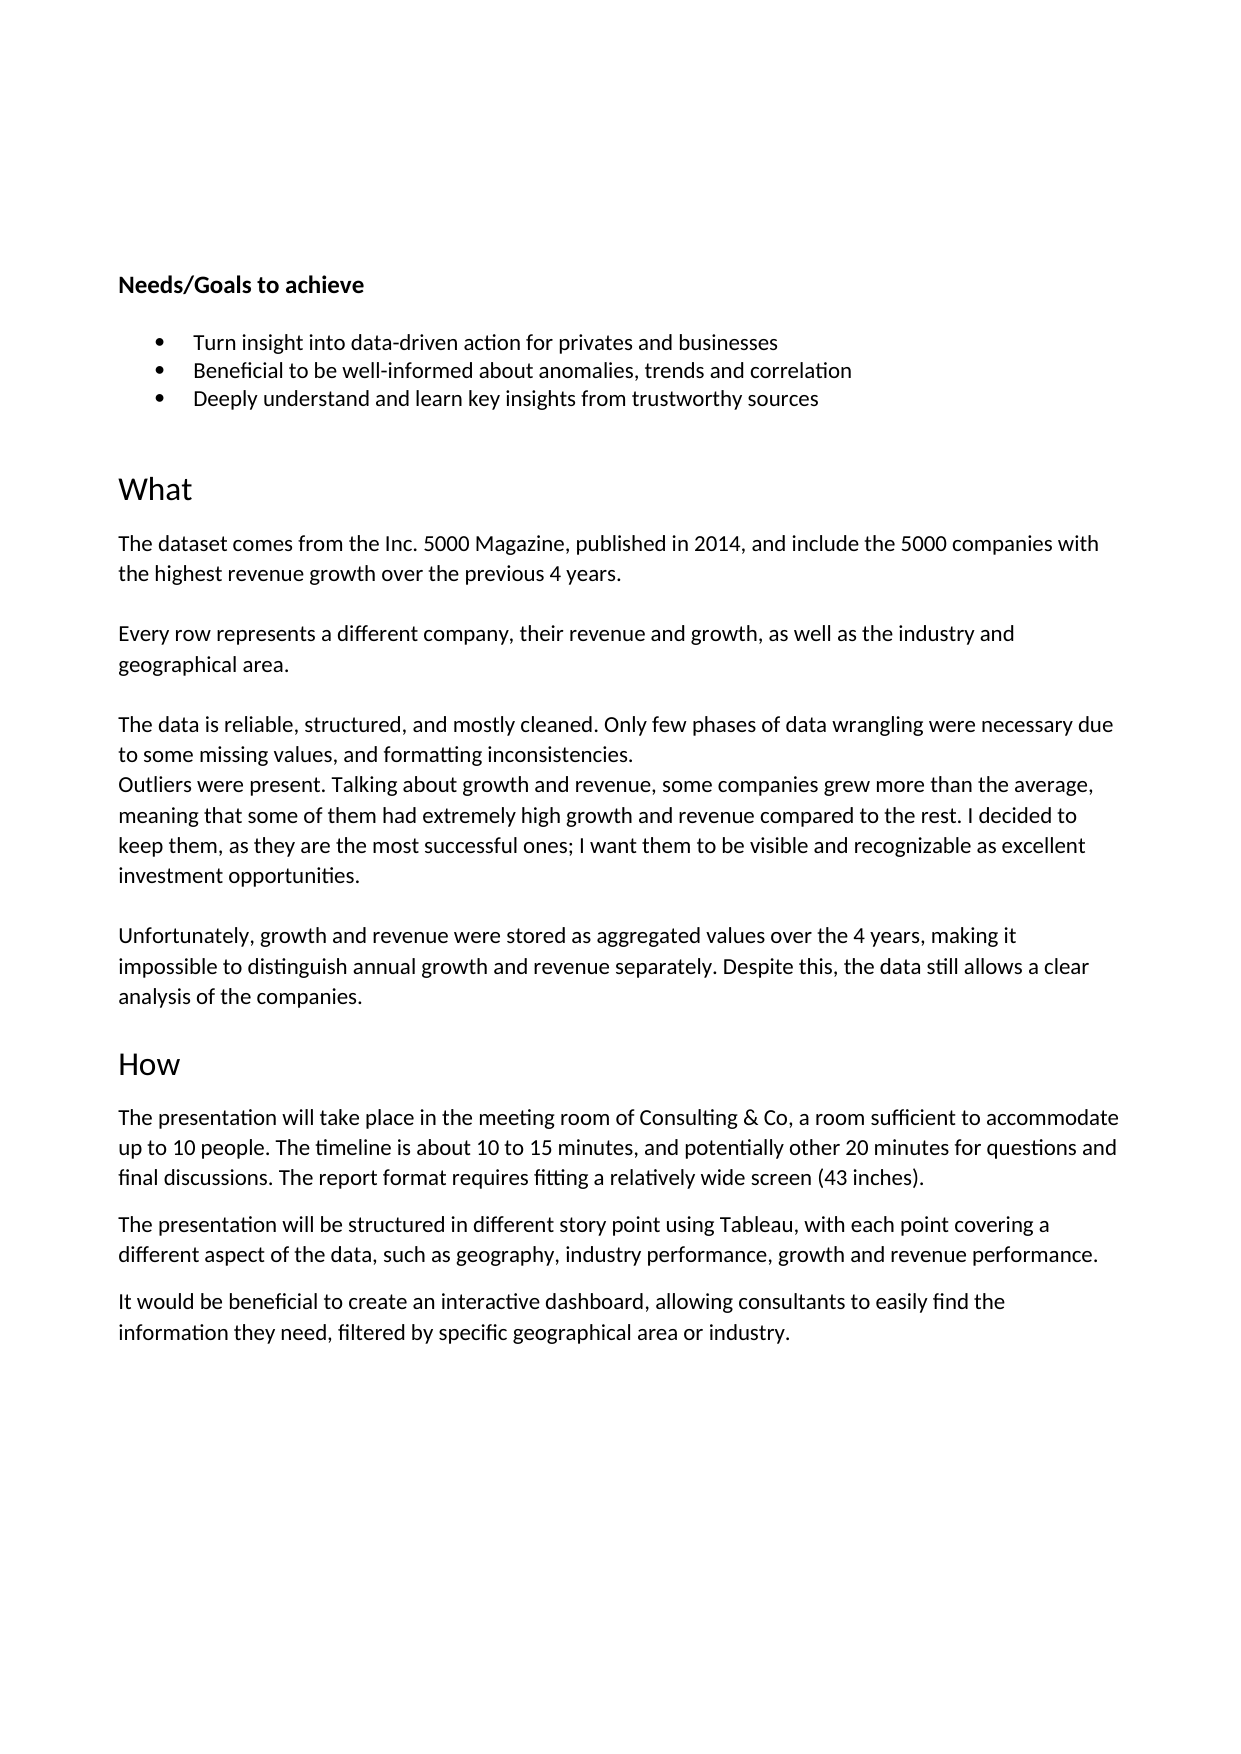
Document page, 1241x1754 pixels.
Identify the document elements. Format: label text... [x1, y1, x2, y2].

text Outliers were present. Talking about growth and revenue, some companies grew more than the average, meaning that some of them had extremely high growth and revenue compared to the rest. I decided to keep them, as they are the most successful ones; I want them to be visible and recognizable as excellent investment opportunities. [118, 771, 1122, 889]
list Beneficial to be well-informed about anomalies, trends and correlation [156, 356, 1122, 384]
text The data is reliable, structured, and mostly cleaned. Only few phases of data wrangling were necessary due to some missing values, and formatting inconsistencies. [118, 710, 1122, 768]
list Turn insight into data-driven action for privates and businesses [156, 328, 1122, 356]
text What [118, 468, 1122, 509]
text The dataset comes from the Inc. 5000 Magazine, published in 2014, and include the 5000 companies with the highest revenue growth over the previous 4 years. [118, 529, 1122, 587]
text Unfortunately, growth and revenue were stored as aggregated values over the 4 years, making it impossible to distinguish annual growth and revenue separately. Despite this, the data still allows a clear analysis of the companies. [118, 922, 1122, 1010]
text The presentation will be structured in different story point using Tableau, with each point covering a different aspect of the data, such as geography, industry performance, growth and revenue performance. [118, 1210, 1122, 1269]
text It would be beneficial to create an interactive dashboard, allowing consultants to easily find the information they need, filtered by specific geographical area or industry. [118, 1287, 1122, 1346]
text How [118, 1042, 1122, 1083]
list Deeply understand and learn key insights from trustworthy sources [156, 384, 1122, 412]
text Needs/Goals to achieve [118, 270, 1122, 300]
text The presentation will take place in the meeting room of Consulting & Co, a room sufficient to accommodate up to 10 people. The timeline is about 10 to 15 minutes, and potentially other 20 minutes for questions and final discussions. The report format requires fitting a relatively wide screen (43 inches). [118, 1103, 1122, 1192]
text Every row represents a different company, their revenue and growth, as well as the industry and geographical area. [118, 619, 1122, 678]
